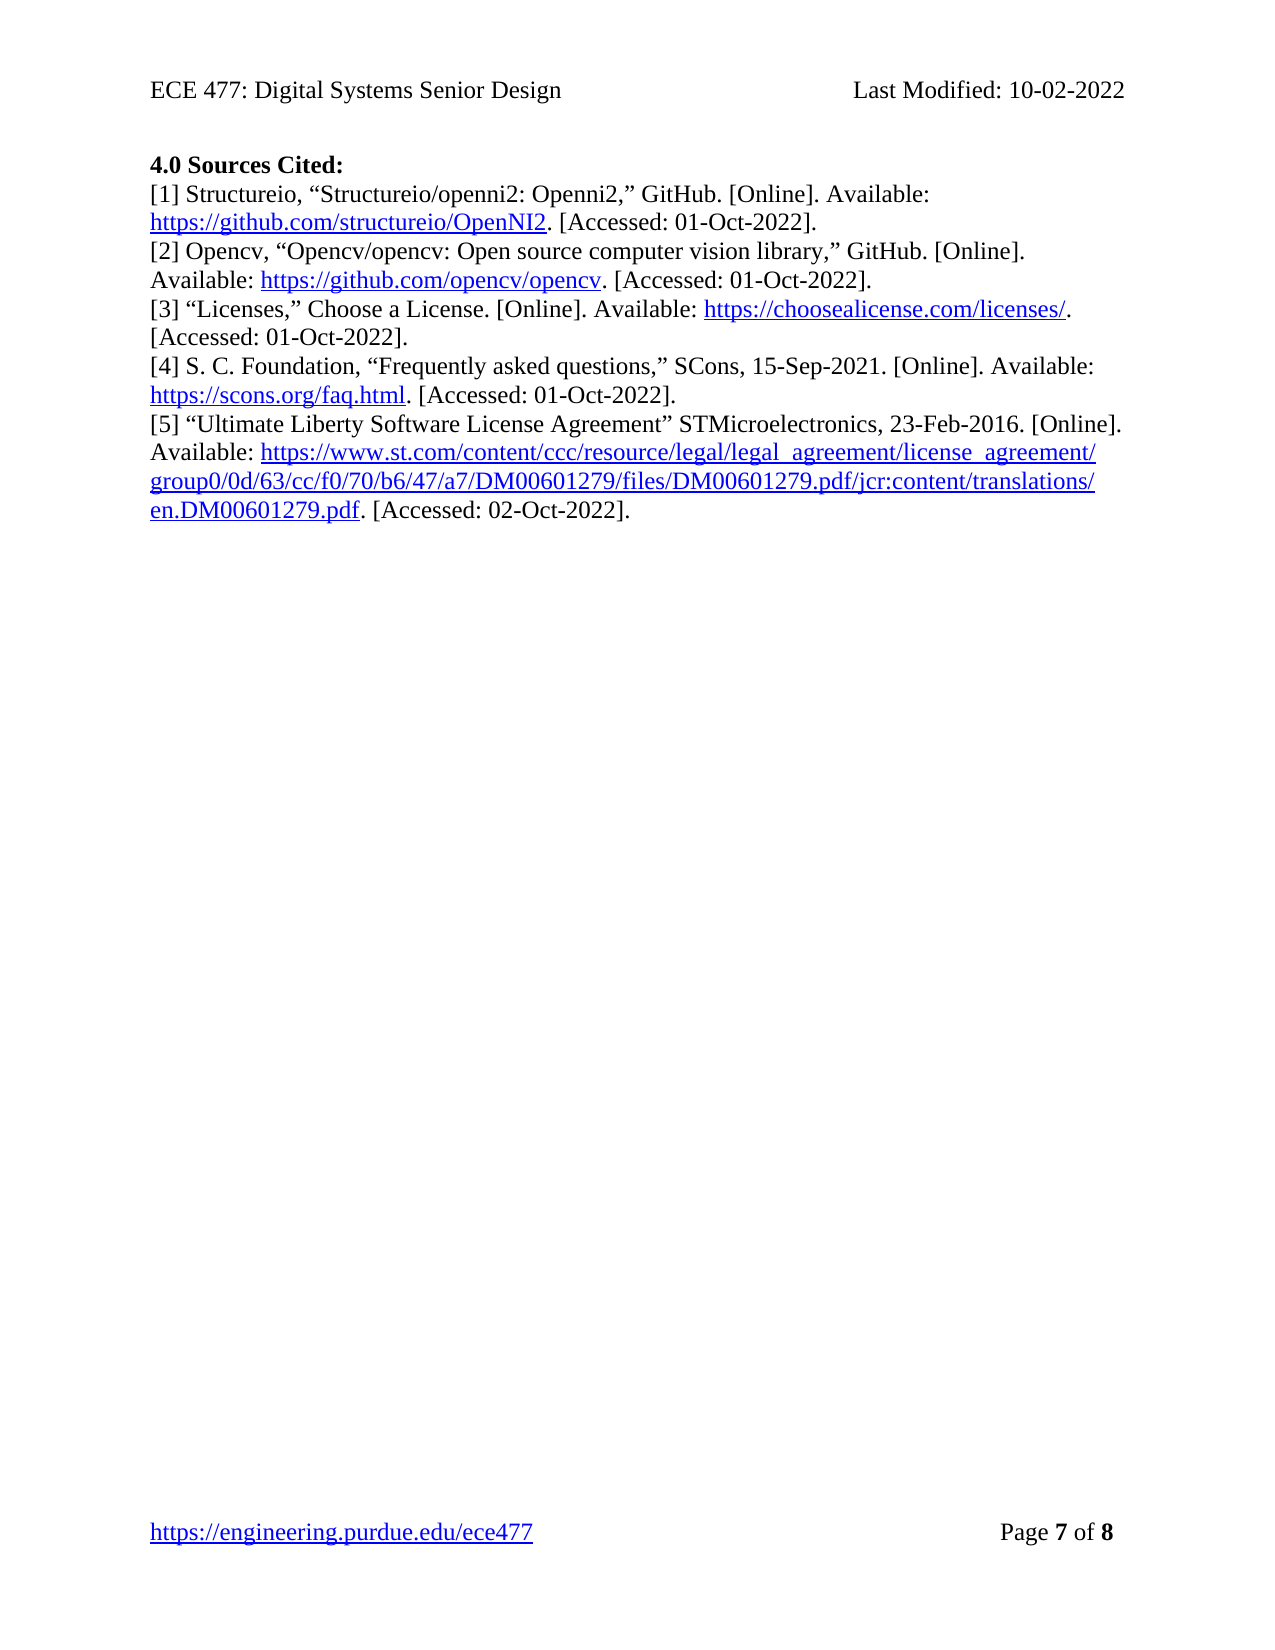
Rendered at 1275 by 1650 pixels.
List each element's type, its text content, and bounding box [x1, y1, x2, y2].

text [2] Opencv, “Opencv/opencv: Open source computer vision library,” GitHub. [Online]. Available: https://github.com/opencv/opencv. [Accessed: 01-Oct-2022]. [150, 236, 1125, 294]
title 4.0 Sources Cited: [150, 150, 1125, 179]
text [1] Structureio, “Structureio/openni2: Openni2,” GitHub. [Online]. Available: https://github.com/structureio/OpenNI2. [Accessed: 01-Oct-2022]. [150, 179, 1125, 236]
text [5] “Ultimate Liberty Software License Agreement” STMicroelectronics, 23-Feb-2016. [Online]. Available: https://www.st.com/content/ccc/resource/legal/legal_agreement/license_agreement/group0/0d/63/cc/f0/70/b6/47/a7/DM00601279/files/DM00601279.pdf/jcr:content/translations/en.DM00601279.pdf. [Accessed: 02-Oct-2022]. [150, 409, 1125, 524]
text [4] S. C. Foundation, “Frequently asked questions,” SCons, 15-Sep-2021. [Online]. Available: https://scons.org/faq.html. [Accessed: 01-Oct-2022]. [150, 351, 1125, 409]
text [3] “Licenses,” Choose a License. [Online]. Available: https://choosealicense.com/licenses/. [Accessed: 01-Oct-2022]. [150, 294, 1125, 351]
